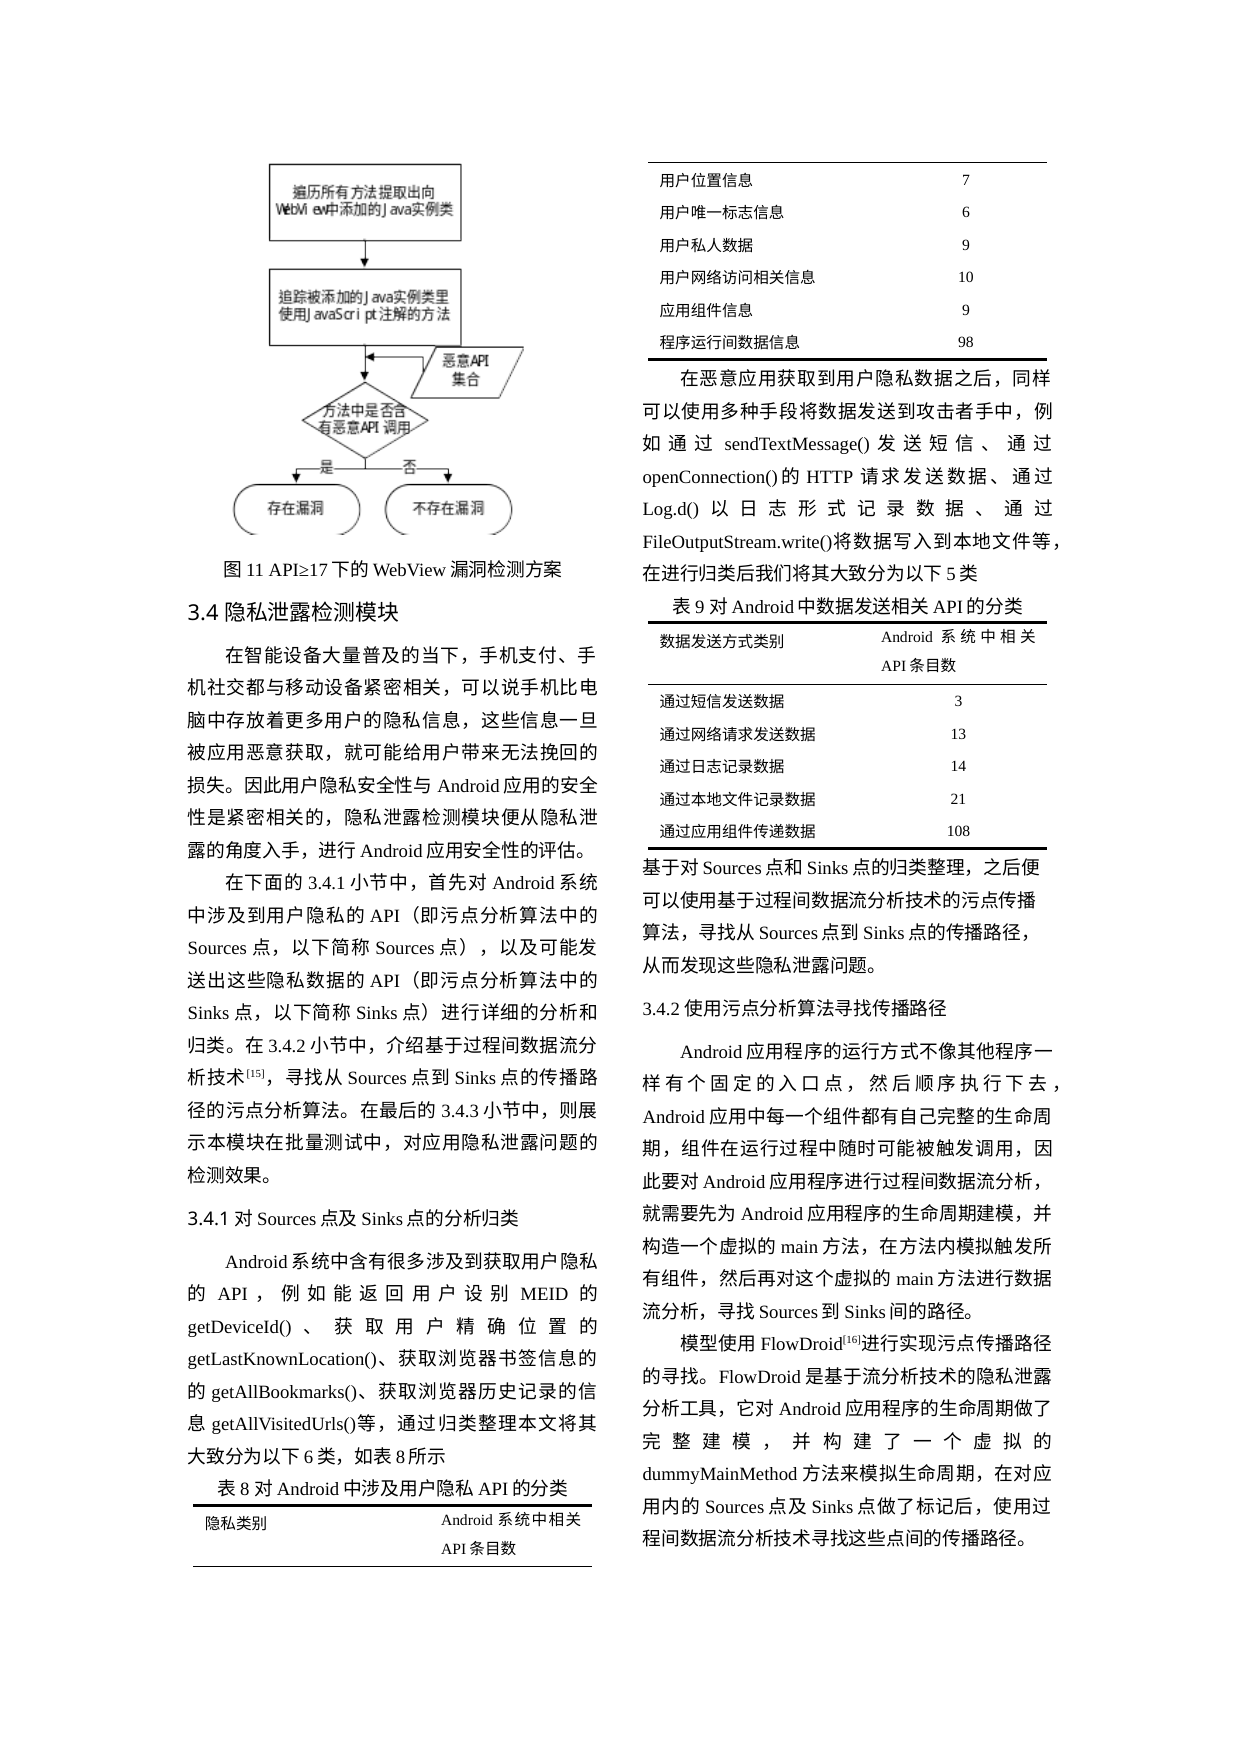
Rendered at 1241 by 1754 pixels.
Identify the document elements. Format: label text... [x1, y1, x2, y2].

table_cell 108 [870, 815, 1047, 847]
text 3.4.2 使用污点分析算法寻找传播路径 [642, 991, 1053, 1023]
table_cell 通过网络请求发送数据 [648, 717, 869, 750]
text 图11 API≥17下的WebView漏洞检测方案 [187, 552, 598, 584]
table_cell 用户唯一标志信息 [648, 196, 884, 228]
text 模型使用FlowDroid[16]进行实现污点传播路径的寻找。FlowDroid是基于流分析技术的隐私泄露分析工具，它对Android应用程序的生命周期做了完整建模，并构建了一个虚拟的dummyMainMethod方法来模拟生命周期，在对应用内的Sources点及Sinks点做了标记后，使用过程间数据流分析技术寻找这些点间的传播路径。 [642, 1326, 1053, 1554]
text 表9 对Android中数据发送相关API的分类 [642, 589, 1053, 621]
text Android应用程序的运行方式不像其他程序一样有个固定的入口点，然后顺序执行下去，Android应用中每一个组件都有自己完整的生命周期，组件在运行过程中随时可能被触发调用，因此要对Android应用程序进行过程间数据流分析，就需要先为Android应用程序的生命周期建模，并构造一个虚拟的main方法，在方法内模拟触发所有组件，然后再对这个虚拟的main方法进行数据流分析，寻找Sources到Sinks间的路径。 [642, 1034, 1053, 1326]
table_cell 98 [884, 326, 1047, 358]
text 在下面的3.4.1小节中，首先对Android系统中涉及到用户隐私的API（即污点分析算法中的Sources点，以下简称Sources点），以及可能发送出这些隐私数据的API（即污点分析算法中的Sinks点，以下简称Sinks点）进行详细的分析和归类。在3.4.2小节中，介绍基于过程间数据流分析技术[15]，寻找从Sources点到Sinks点的传播路径的污点分析算法。在最后的3.4.3小节中，则展示本模块在批量测试中，对应用隐私泄露问题的检测效果。 [187, 865, 598, 1190]
text 在智能设备大量普及的当下，手机支付、手机社交都与移动设备紧密相关，可以说手机比电脑中存放着更多用户的隐私信息，这些信息一旦被应用恶意获取，就可能给用户带来无法挽回的损失。因此用户隐私安全性与Android应用的安全性是紧密相关的，隐私泄露检测模块便从隐私泄露的角度入手，进行Android应用安全性的评估。 [187, 638, 598, 865]
table_cell 通过本地文件记录数据 [648, 782, 869, 815]
text 表8 对Android中涉及用户隐私API的分类 [187, 1471, 598, 1504]
table_header 隐私类别 [193, 1507, 429, 1566]
table_cell 应用组件信息 [648, 293, 884, 326]
table_cell 21 [870, 782, 1047, 815]
table_cell 14 [870, 750, 1047, 782]
table_cell 13 [870, 717, 1047, 750]
table_cell 用户私人数据 [648, 228, 884, 261]
table_cell 3 [870, 685, 1047, 717]
table_cell 7 [884, 163, 1047, 196]
table_cell 9 [884, 293, 1047, 326]
table_cell 10 [884, 261, 1047, 293]
table_header Android系统中相关API条目数 [430, 1507, 592, 1566]
table_cell 9 [884, 228, 1047, 261]
table_cell 用户位置信息 [648, 163, 884, 196]
table_cell 通过短信发送数据 [648, 685, 869, 717]
text 在恶意应用获取到用户隐私数据之后，同样可以使用多种手段将数据发送到攻击者手中，例如通过sendTextMessage()发送短信、通过openConnection()的HTTP请求发送数据、通过Log.d()以日志形式记录数据、通过FileOutputStream.write()将数据写入到本地文件等，在进行归类后我们将其大致分为以下5类 [642, 361, 1053, 589]
table_header 数据发送方式类别 [648, 624, 869, 684]
table_cell 程序运行间数据信息 [648, 326, 884, 358]
text 3.4.1 对Sources点及Sinks点的分析归类 [187, 1201, 598, 1233]
table_cell 通过日志记录数据 [648, 750, 869, 782]
text 基于对Sources点和Sinks点的归类整理，之后便可以使用基于过程间数据流分析技术的污点传播算法，寻找从Sources点到Sinks点的传播路径，从而发现这些隐私泄露问题。 [642, 850, 1053, 980]
table_cell 6 [884, 196, 1047, 228]
table_header Android系统中相关API条目数 [870, 624, 1047, 684]
table_cell 用户网络访问相关信息 [648, 261, 884, 293]
table_cell 通过应用组件传递数据 [648, 815, 869, 847]
text Android系统中含有很多涉及到获取用户隐私的API，例如能返回用户设别MEID的getDeviceId()、获取用户精确位置的getLastKnownLocation()、获取浏览器书签信息的的getAllBookmarks()、获取浏览器历史记录的信息getAllVisitedUrls()等，通过归类整理本文将其大致分为以下6类，如表8所示 [187, 1244, 598, 1471]
text 3.4 隐私泄露检测模块 [187, 595, 598, 627]
